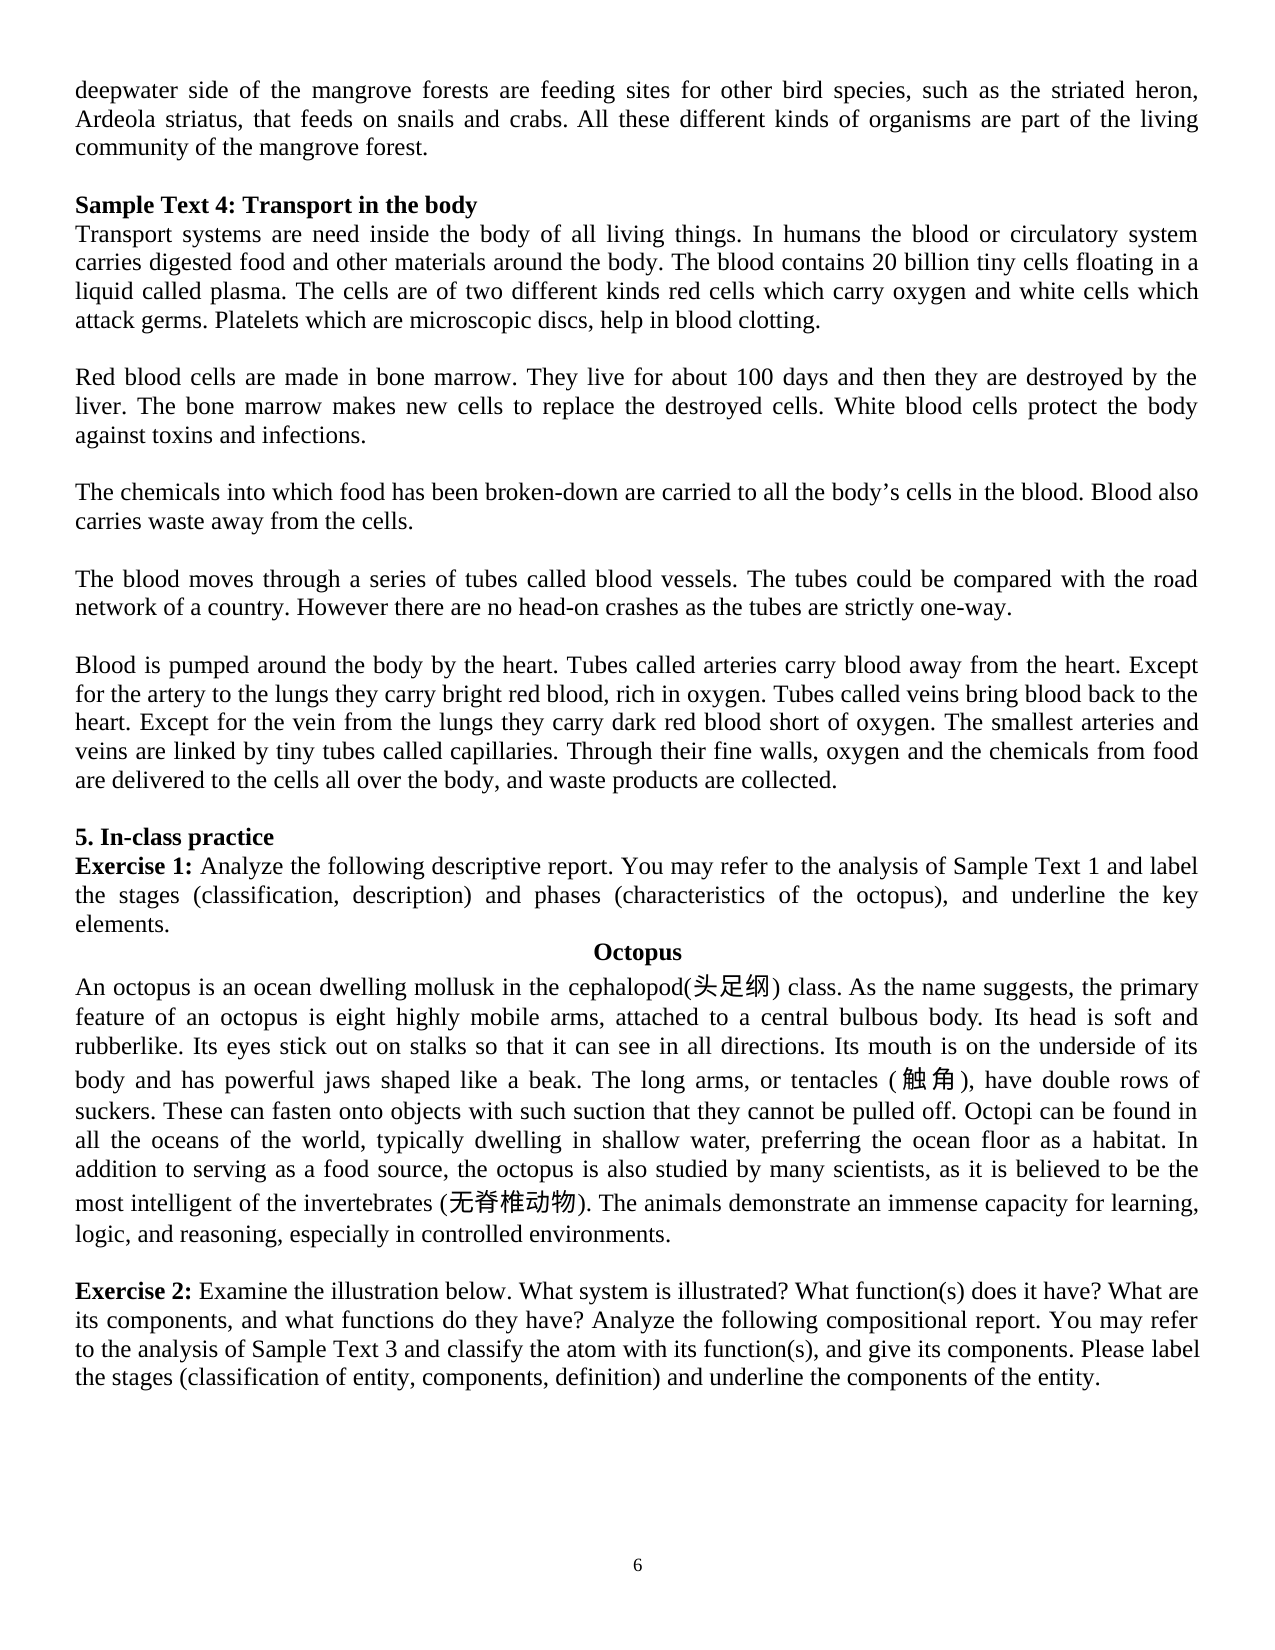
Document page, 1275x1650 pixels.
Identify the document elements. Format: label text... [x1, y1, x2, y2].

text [75, 75, 1200, 161]
text Blood is pumped around the body by the heart. Tubes called arteries carry blood away from the heart. Except for the artery to the lungs they carry bright red blood, rich in oxygen. Tubes called veins bring blood back to the heart. Except for the vein from the lungs they carry dark red blood short of oxygen. The smallest arteries and veins are linked by tiny tubes called capillaries. Through their fine walls, oxygen and the chemicals from food are delivered to the cells all over the body, and waste products are collected. [75, 650, 1200, 794]
text The blood moves through a series of tubes called blood vessels. The tubes could be compared with the road network of a country. However there are no head-on crashes as the tubes are strictly one-way. [75, 564, 1200, 621]
text Sample Text 4: Transport in the body [75, 190, 1200, 219]
text Transport systems are need inside the body of all living things. In humans the blood or circulatory system carries digested food and other materials around the body. The blood contains 20 billion tiny cells floating in a liquid called plasma. The cells are of two different kinds red cells which carry oxygen and white cells which attack germs. Platelets which are microscopic discs, help in blood clotting. [75, 219, 1200, 334]
text Red blood cells are made in bone marrow. They live for about 100 days and then they are destroyed by the liver. The bone marrow makes new cells to replace the destroyed cells. White blood cells protect the body against toxins and infections. [75, 362, 1200, 449]
text Exercise 1: Analyze the following descriptive report. You may refer to the analysis of Sample Text 1 and label the stages (classification, description) and phases (characteristics of the octopus), and underline the key elements. [75, 851, 1200, 937]
text Octopus [75, 937, 1200, 966]
text 5. In-class practice [75, 822, 1200, 851]
text An octopus is an ocean dwelling mollusk in the cephalopod(头足纲) class. As the name suggests, the primary feature of an octopus is eight highly mobile arms, attached to a central bulbous body. Its head is soft and rubberlike. Its eyes stick out on stalks so that it can see in all directions. Its mouth is on the underside of its body and has powerful jaws shaped like a beak. The long arms, or tentacles (触角), have double rows of suckers. These can fasten onto objects with such suction that they cannot be pulled off. Octopi can be found in all the oceans of the world, typically dwelling in shallow water, preferring the ocean floor as a habitat. In addition to serving as a food source, the octopus is also studied by many scientists, as it is believed to be the most intelligent of the invertebrates (无脊椎动物). The animals demonstrate an immense capacity for learning, logic, and reasoning, especially in controlled environments. [75, 966, 1200, 1247]
text Exercise 2: Examine the illustration below. What system is illustrated? What function(s) does it have? What are its components, and what functions do they have? Analyze the following compositional report. You may refer to the analysis of Sample Text 3 and classify the atom with its function(s), and give its components. Please label the stages (classification of entity, components, definition) and underline the components of the entity. [75, 1276, 1200, 1391]
text The chemicals into which food has been broken-down are carried to all the body’s cells in the blood. Blood also carries waste away from the cells. [75, 477, 1200, 535]
